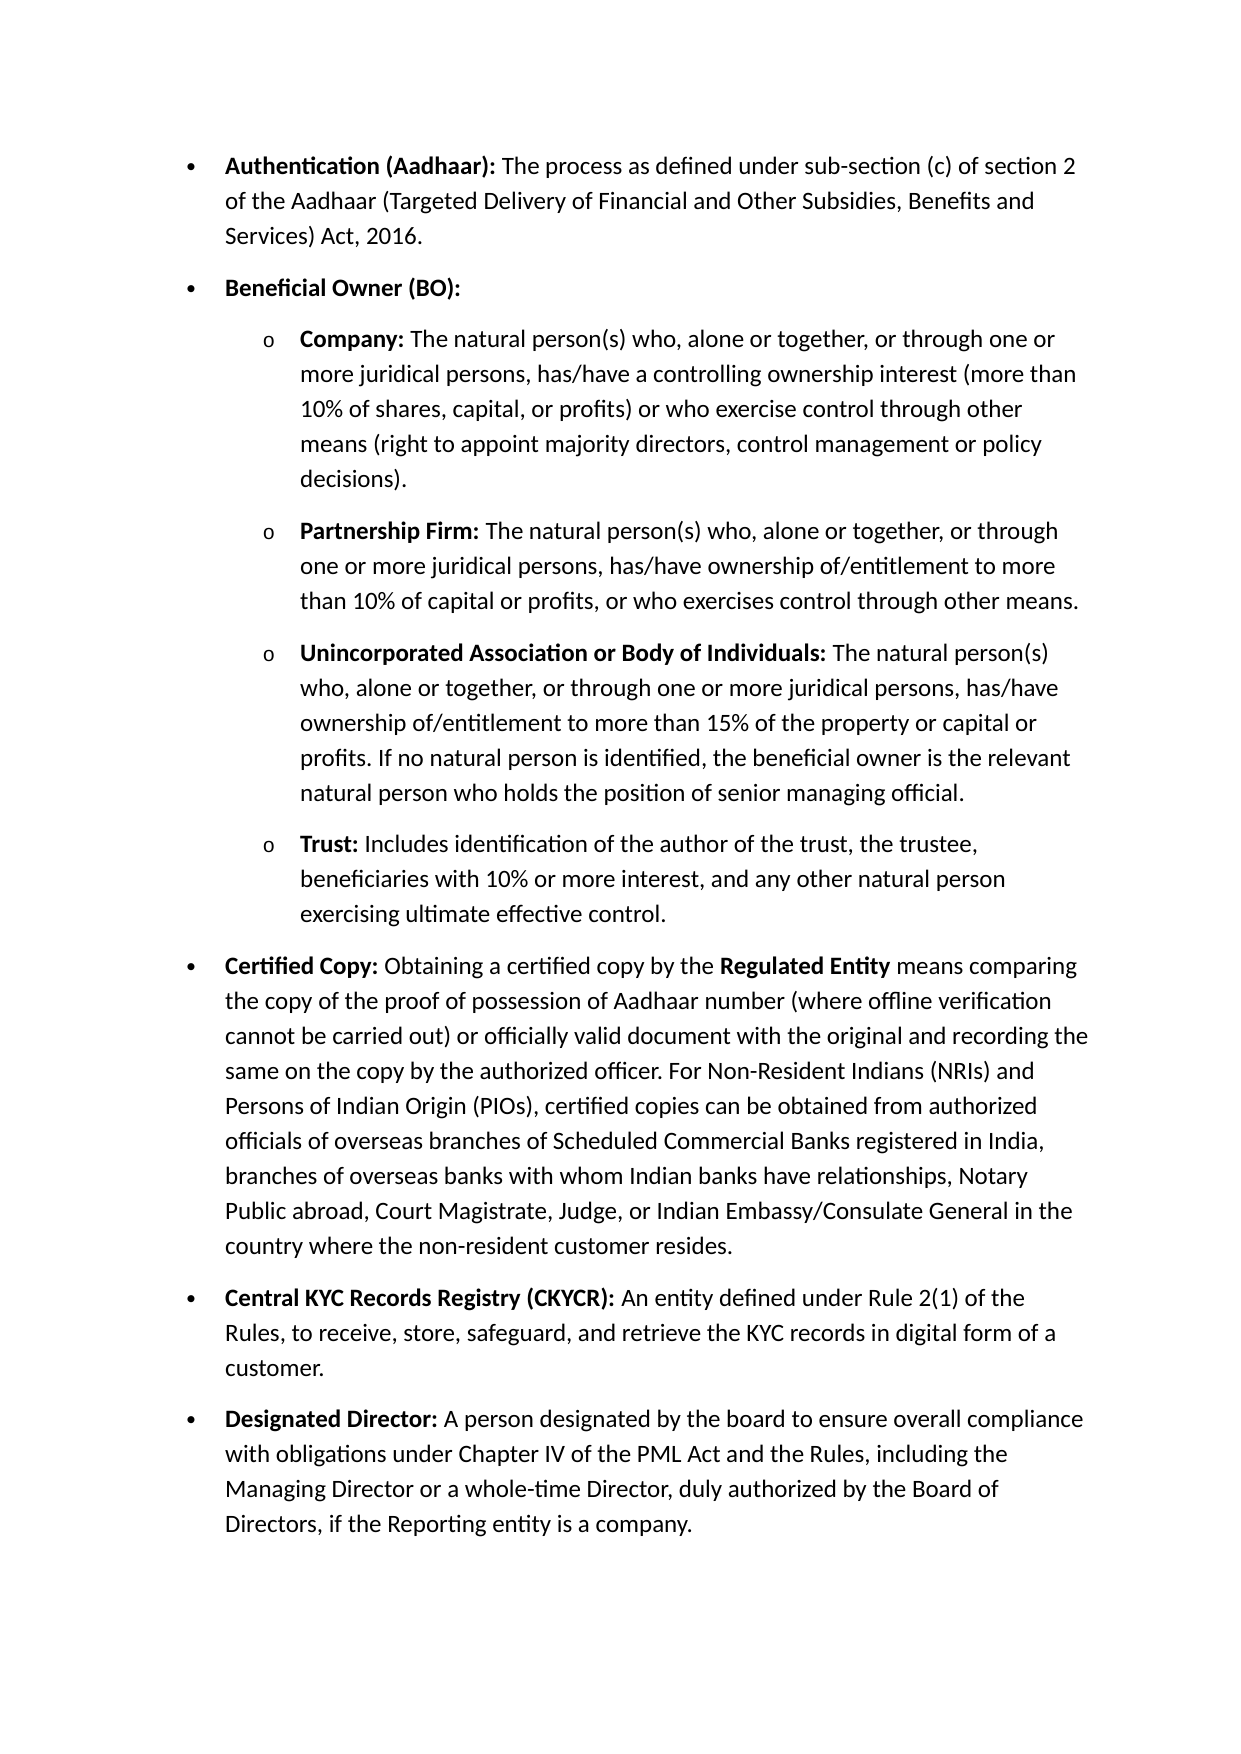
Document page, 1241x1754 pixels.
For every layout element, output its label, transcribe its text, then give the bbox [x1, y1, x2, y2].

list Unincorporated Association or Body of Individuals: The natural person(s) who, alone or together, or through one or more juridical persons, has/have ownership of/entitlement to more than 15% of the property or capital or profits. If no natural person is identified, the beneficial owner is the relevant natural person who holds the position of senior managing official. [262, 637, 1090, 807]
list Company: The natural person(s) who, alone or together, or through one or more juridical persons, has/have a controlling ownership interest (more than 10% of shares, capital, or profits) or who exercise control through other means (right to appoint majority directors, control management or policy decisions). [262, 323, 1090, 494]
list Beneficial Owner (BO): [187, 272, 1090, 302]
list Certified Copy: Obtaining a certified copy by the Regulated Entity means comparing the copy of the proof of possession of Aadhaar number (where offline verification cannot be carried out) or officially valid document with the original and recording the same on the copy by the authorized officer. For Non-Resident Indians (NRIs) and Persons of Indian Origin (PIOs), certified copies can be obtained from authorized officials of overseas branches of Scheduled Commercial Banks registered in India, branches of overseas banks with whom Indian banks have relationships, Notary Public abroad, Court Magistrate, Judge, or Indian Embassy/Consulate General in the country where the non-resident customer resides. [187, 950, 1090, 1261]
list Designated Director: A person designated by the board to ensure overall compliance with obligations under Chapter IV of the PML Act and the Rules, including the Managing Director or a whole-time Director, duly authorized by the Board of Directors, if the Reporting entity is a company. [187, 1403, 1090, 1539]
list Authentication (Aadhaar): The process as defined under sub-section (c) of section 2 of the Aadhaar (Targeted Delivery of Financial and Other Subsidies, Benefits and Services) Act, 2016. [187, 150, 1090, 251]
list Partnership Firm: The natural person(s) who, alone or together, or through one or more juridical persons, has/have ownership of/entitlement to more than 10% of capital or profits, or who exercises control through other means. [262, 515, 1090, 616]
list Trust: Includes identification of the author of the trust, the trustee, beneficiaries with 10% or more interest, and any other natural person exercising ultimate effective control. [262, 828, 1090, 929]
list Central KYC Records Registry (CKYCR): An entity defined under Rule 2(1) of the Rules, to receive, store, safeguard, and retrieve the KYC records in digital form of a customer. [187, 1282, 1090, 1382]
